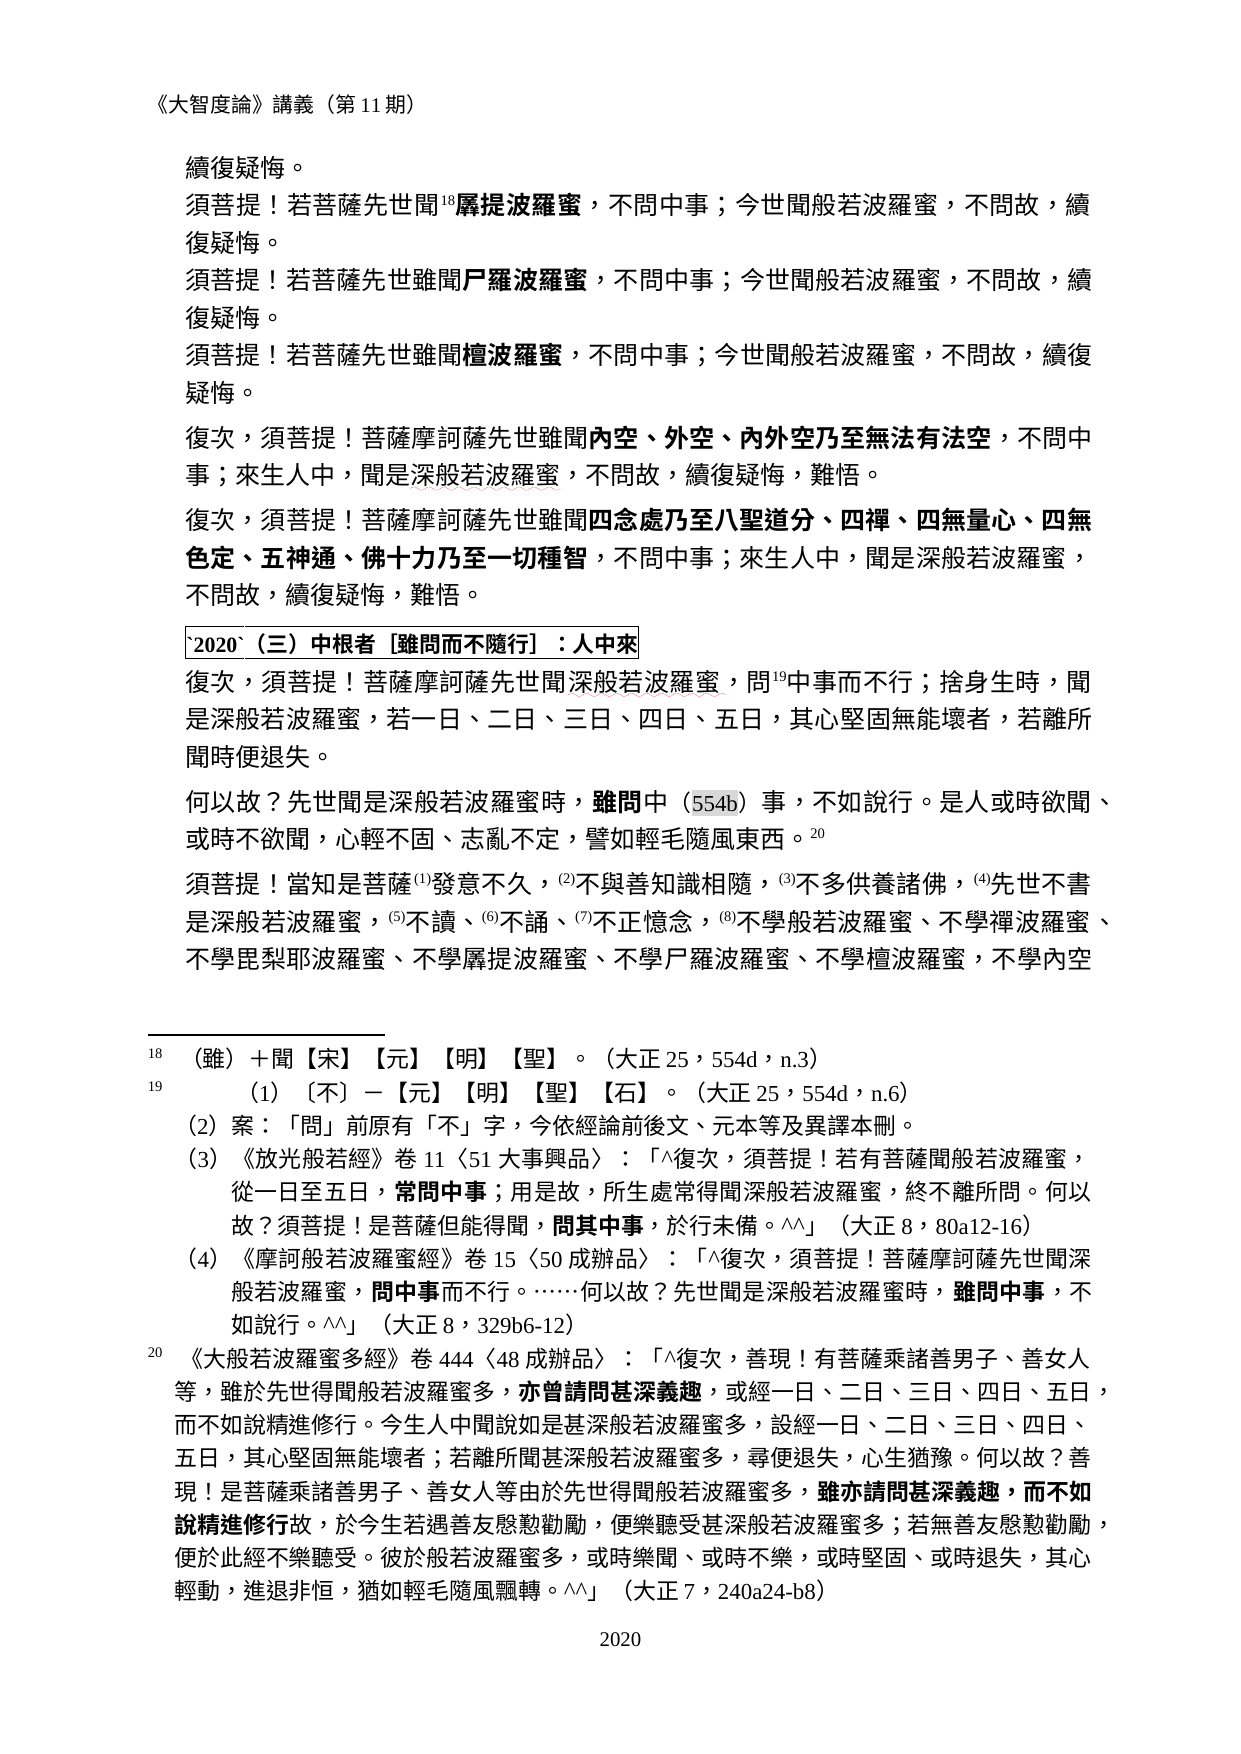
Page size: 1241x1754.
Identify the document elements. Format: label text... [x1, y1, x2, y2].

text 復次，須菩提！菩薩摩訶薩先世雖聞內空、外空、內外空乃至無法有法空，不問中事；來生人中，聞是深般若波羅蜜，不問故，續復疑悔，難悟。 [185, 418, 1092, 493]
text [185, 148, 1092, 185]
text `2020`（三）中根者［雖問而不隨行］：人中來 [185, 624, 1092, 661]
text 須菩提！若菩薩先世雖聞檀波羅蜜，不問中事；今世聞般若波羅蜜，不問故，續復疑悔。 [185, 335, 1092, 410]
text 須菩提！若菩薩先世雖聞尸羅波羅蜜，不問中事；今世聞般若波羅蜜，不問故，續復疑悔。 [185, 260, 1092, 335]
text 須菩提！當知是菩薩(1)發意不久，(2)不與善知識相隨，(3)不多供養諸佛，(4)先世不書是深般若波羅蜜，(5)不讀、(6)不誦、(7)不正憶念，(8)不學般若波羅蜜、不學禪波羅蜜、不學毘梨耶波羅蜜、不學羼提波羅蜜、不學尸羅波羅蜜、不學檀波羅蜜，不學內空乃至無法有法空，不學四念處乃至八聖道分，不學四禪、四無量心、五神通、佛十力，乃至不學一切種智。 [185, 864, 1092, 976]
text 復次，須菩提！菩薩摩訶薩先世聞深般若波羅蜜，問中事而不行；捨身生時，聞是深般若波羅蜜，若一日、二日、三日、四日、五日，其心堅固無能壞者，若離所聞時便退失。 [185, 661, 1092, 774]
text 須菩提！若菩薩先世聞羼提波羅蜜，不問中事；今世聞般若波羅蜜，不問故，續復疑悔。 [185, 185, 1092, 260]
text 何以故？先世聞是深般若波羅蜜時，雖問中（554b）事，不如說行。是人或時欲聞、或時不欲聞，心輕不固、志亂不定，譬如輕毛隨風東西。 [185, 781, 1092, 856]
text 復次，須菩提！菩薩摩訶薩先世雖聞四念處乃至八聖道分、四禪、四無量心、四無色定、五神通、佛十力乃至一切種智，不問中事；來生人中，聞是深般若波羅蜜，不問故，續復疑悔，難悟。 [185, 500, 1092, 613]
